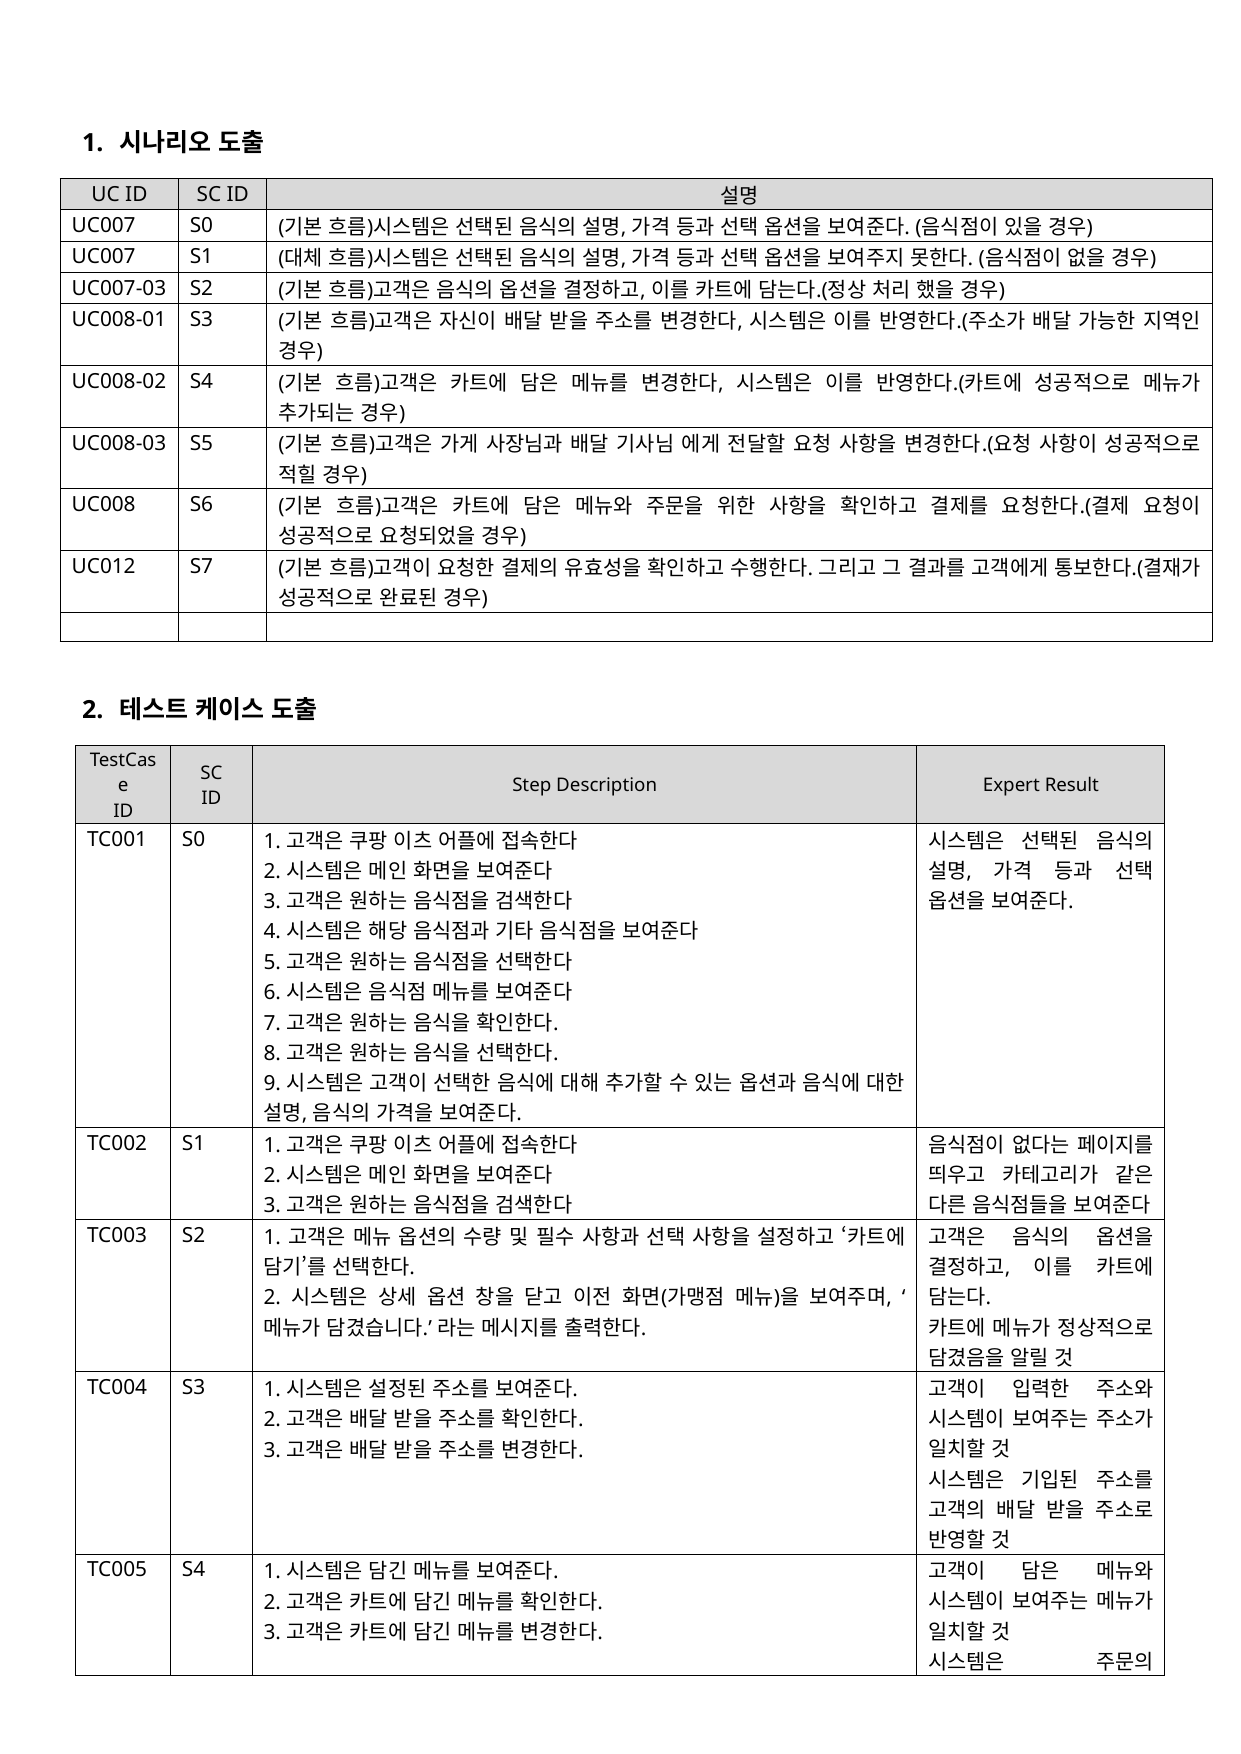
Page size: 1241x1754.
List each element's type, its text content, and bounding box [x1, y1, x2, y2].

table_cell (기본 흐름)고객은 카트에 담은 메뉴를 변경한다, 시스템은 이를 반영한다.(카트에 성공적으로 메뉴가 추가되는 경우) [267, 366, 1212, 427]
table_cell (기본 흐름)고객은 음식의 옵션을 결정하고, 이를 카트에 담는다.(정상 처리 했을 경우) [267, 273, 1212, 303]
list 테스트 케이스 도출 [82, 689, 1165, 726]
table_cell S0 [171, 824, 252, 1127]
table_cell UC012 [61, 551, 178, 612]
table_cell S6 [179, 489, 266, 550]
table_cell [917, 1555, 1164, 1675]
table_cell S3 [179, 304, 266, 365]
table_cell TC004 [76, 1372, 170, 1553]
table_cell S1 [171, 1128, 252, 1219]
table_cell TC003 [76, 1220, 170, 1371]
table_cell UC008 [61, 489, 178, 550]
table_cell 음식점이 없다는 페이지를 띄우고 카테고리가 같은 다른 음식점들을 보여준다 [917, 1128, 1164, 1219]
table_cell 시스템은 선택된 음식의 설명, 가격 등과 선택 옵션을 보여준다. [917, 824, 1164, 1127]
table_cell S5 [179, 428, 266, 488]
table_cell (기본 흐름)시스템은 선택된 음식의 설명, 가격 등과 선택 옵션을 보여준다. (음식점이 있을 경우) [267, 210, 1212, 241]
table_cell S4 [179, 366, 266, 427]
table_cell 1. 고객은 쿠팡 이츠 어플에 접속한다 2. 시스템은 메인 화면을 보여준다 3. 고객은 원하는 음식점을 검색한다 4. 시스템은 해당 음식점과 기타 음식점을 보여준다 5. 고객은 원하는 음식점을 선택한다 6. 시스템은 음식점 메뉴를 보여준다 7. 고객은 원하는 음식을 확인한다. 8. 고객은 원하는 음식을 선택한다. 9. 시스템은 고객이 선택한 음식에 대해 추가할 수 있는 옵션과 음식에 대한 설명, 음식의 가격을 보여준다. [253, 824, 916, 1127]
table_cell 고객이 입력한 주소와 시스템이 보여주는 주소가 일치할 것 시스템은 기입된 주소를 고객의 배달 받을 주소로 반영할 것 [917, 1372, 1164, 1553]
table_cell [253, 1555, 916, 1675]
table_cell (대체 흐름)시스템은 선택된 음식의 설명, 가격 등과 선택 옵션을 보여주지 못한다. (음식점이 없을 경우) [267, 242, 1212, 272]
table_cell TC002 [76, 1128, 170, 1219]
table_cell (기본 흐름)고객은 가게 사장님과 배달 기사님 에게 전달할 요청 사항을 변경한다.(요청 사항이 성공적으로 적힐 경우) [267, 428, 1212, 488]
table_cell TC005 [76, 1555, 170, 1675]
table_header Expert Result [917, 746, 1164, 823]
table_cell UC007 [61, 242, 178, 272]
list 시나리오 도출 [82, 122, 1165, 158]
table_cell [267, 613, 1212, 641]
table_cell S7 [179, 551, 266, 612]
table_cell [61, 613, 178, 641]
table_header 설명 [267, 179, 1212, 209]
table_header UC ID [61, 179, 178, 209]
table_cell 1. 고객은 메뉴 옵션의 수량 및 필수 사항과 선택 사항을 설정하고 ‘카트에 담기’를 선택한다. 2. 시스템은 상세 옵션 창을 닫고 이전 화면(가맹점 메뉴)을 보여주며, ‘메뉴가 담겼습니다.’ 라는 메시지를 출력한다. [253, 1220, 916, 1371]
table_cell UC008-02 [61, 366, 178, 427]
table_cell S2 [171, 1220, 252, 1371]
table_header SC ID [171, 746, 252, 823]
table_cell (기본 흐름)고객이 요청한 결제의 유효성을 확인하고 수행한다. 그리고 그 결과를 고객에게 통보한다.(결재가 성공적으로 완료된 경우) [267, 551, 1212, 612]
table_cell UC008-01 [61, 304, 178, 365]
table_cell 1. 시스템은 설정된 주소를 보여준다. 2. 고객은 배달 받을 주소를 확인한다. 3. 고객은 배달 받을 주소를 변경한다. [253, 1372, 916, 1553]
table_cell (기본 흐름)고객은 자신이 배달 받을 주소를 변경한다, 시스템은 이를 반영한다.(주소가 배달 가능한 지역인 경우) [267, 304, 1212, 365]
table_cell 1. 고객은 쿠팡 이츠 어플에 접속한다 2. 시스템은 메인 화면을 보여준다 3. 고객은 원하는 음식점을 검색한다 [253, 1128, 916, 1219]
table_cell UC008-03 [61, 428, 178, 488]
table_cell S2 [179, 273, 266, 303]
table_cell 고객은 음식의 옵션을 결정하고, 이를 카트에 담는다. 카트에 메뉴가 정상적으로 담겼음을 알릴 것 [917, 1220, 1164, 1371]
table_header Step Description [253, 746, 916, 823]
table_cell UC007-03 [61, 273, 178, 303]
table_header SC ID [179, 179, 266, 209]
table_cell S3 [171, 1372, 252, 1553]
table_cell UC007 [61, 210, 178, 241]
table_cell S4 [171, 1555, 252, 1675]
table_cell [179, 613, 266, 641]
table_cell S0 [179, 210, 266, 241]
table_cell (기본 흐름)고객은 카트에 담은 메뉴와 주문을 위한 사항을 확인하고 결제를 요청한다.(결제 요청이 성공적으로 요청되었을 경우) [267, 489, 1212, 550]
table_header TestCase ID [76, 746, 170, 823]
table_cell TC001 [76, 824, 170, 1127]
table_cell S1 [179, 242, 266, 272]
